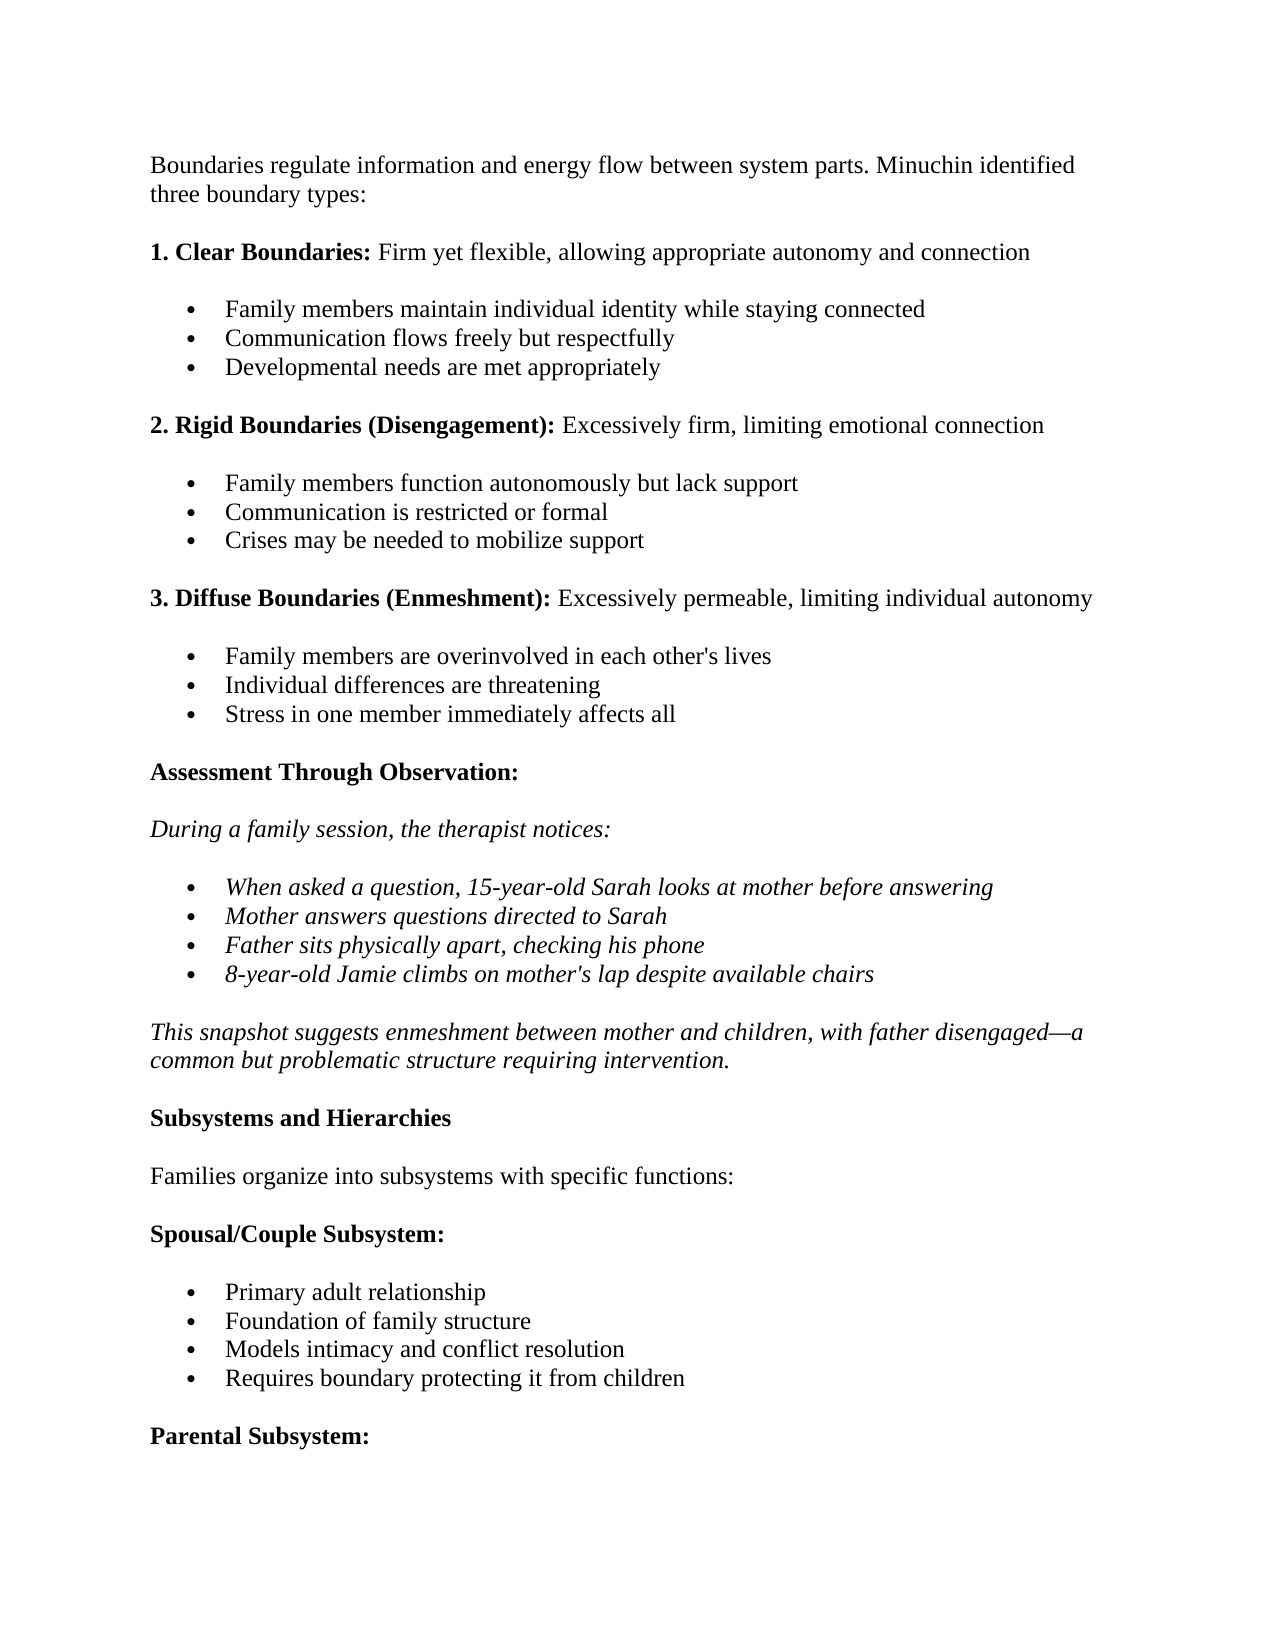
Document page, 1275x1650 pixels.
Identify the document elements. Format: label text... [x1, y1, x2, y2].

list When asked a question, 15-year-old Sarah looks at mother before answering [187, 872, 1125, 901]
list Mother answers questions directed to Sarah [187, 901, 1125, 930]
list Developmental needs are met appropriately [187, 352, 1125, 381]
list Crises may be needed to mobilize support [187, 525, 1125, 554]
list Family members are overinvolved in each other's lives [187, 641, 1125, 670]
list Individual differences are threatening [187, 670, 1125, 699]
list Requires boundary protecting it from children [187, 1363, 1125, 1392]
list Stress in one member immediately affects all [187, 699, 1125, 727]
list Foundation of family structure [187, 1306, 1125, 1334]
text 1. Clear Boundaries: Firm yet flexible, allowing appropriate autonomy and connection [150, 237, 1125, 265]
list Family members function autonomously but lack support [187, 468, 1125, 497]
list Father sits physically apart, checking his phone [187, 930, 1125, 959]
text 2. Rigid Boundaries (Disengagement): Excessively firm, limiting emotional connection [150, 410, 1125, 439]
text Spousal/Couple Subsystem: [150, 1219, 1125, 1248]
list Family members maintain individual identity while staying connected [187, 294, 1125, 323]
list Primary adult relationship [187, 1277, 1125, 1306]
text During a family session, the therapist notices: [150, 814, 1125, 843]
list 8-year-old Jamie climbs on mother's lap despite available chairs [187, 959, 1125, 987]
text Families organize into subsystems with specific functions: [150, 1161, 1125, 1190]
text 3. Diffuse Boundaries (Enmeshment): Excessively permeable, limiting individual autonomy [150, 583, 1125, 612]
list Communication flows freely but respectfully [187, 323, 1125, 352]
text Assessment Through Observation: [150, 757, 1125, 785]
text Parental Subsystem: [150, 1421, 1125, 1450]
list Communication is restricted or formal [187, 497, 1125, 525]
text Boundaries regulate information and energy flow between system parts. Minuchin identified three boundary types: [150, 150, 1125, 207]
list Models intimacy and conflict resolution [187, 1334, 1125, 1363]
text Subsystems and Hierarchies [150, 1103, 1125, 1132]
text This snapshot suggests enmeshment between mother and children, with father disengaged—a common but problematic structure requiring intervention. [150, 1017, 1125, 1074]
